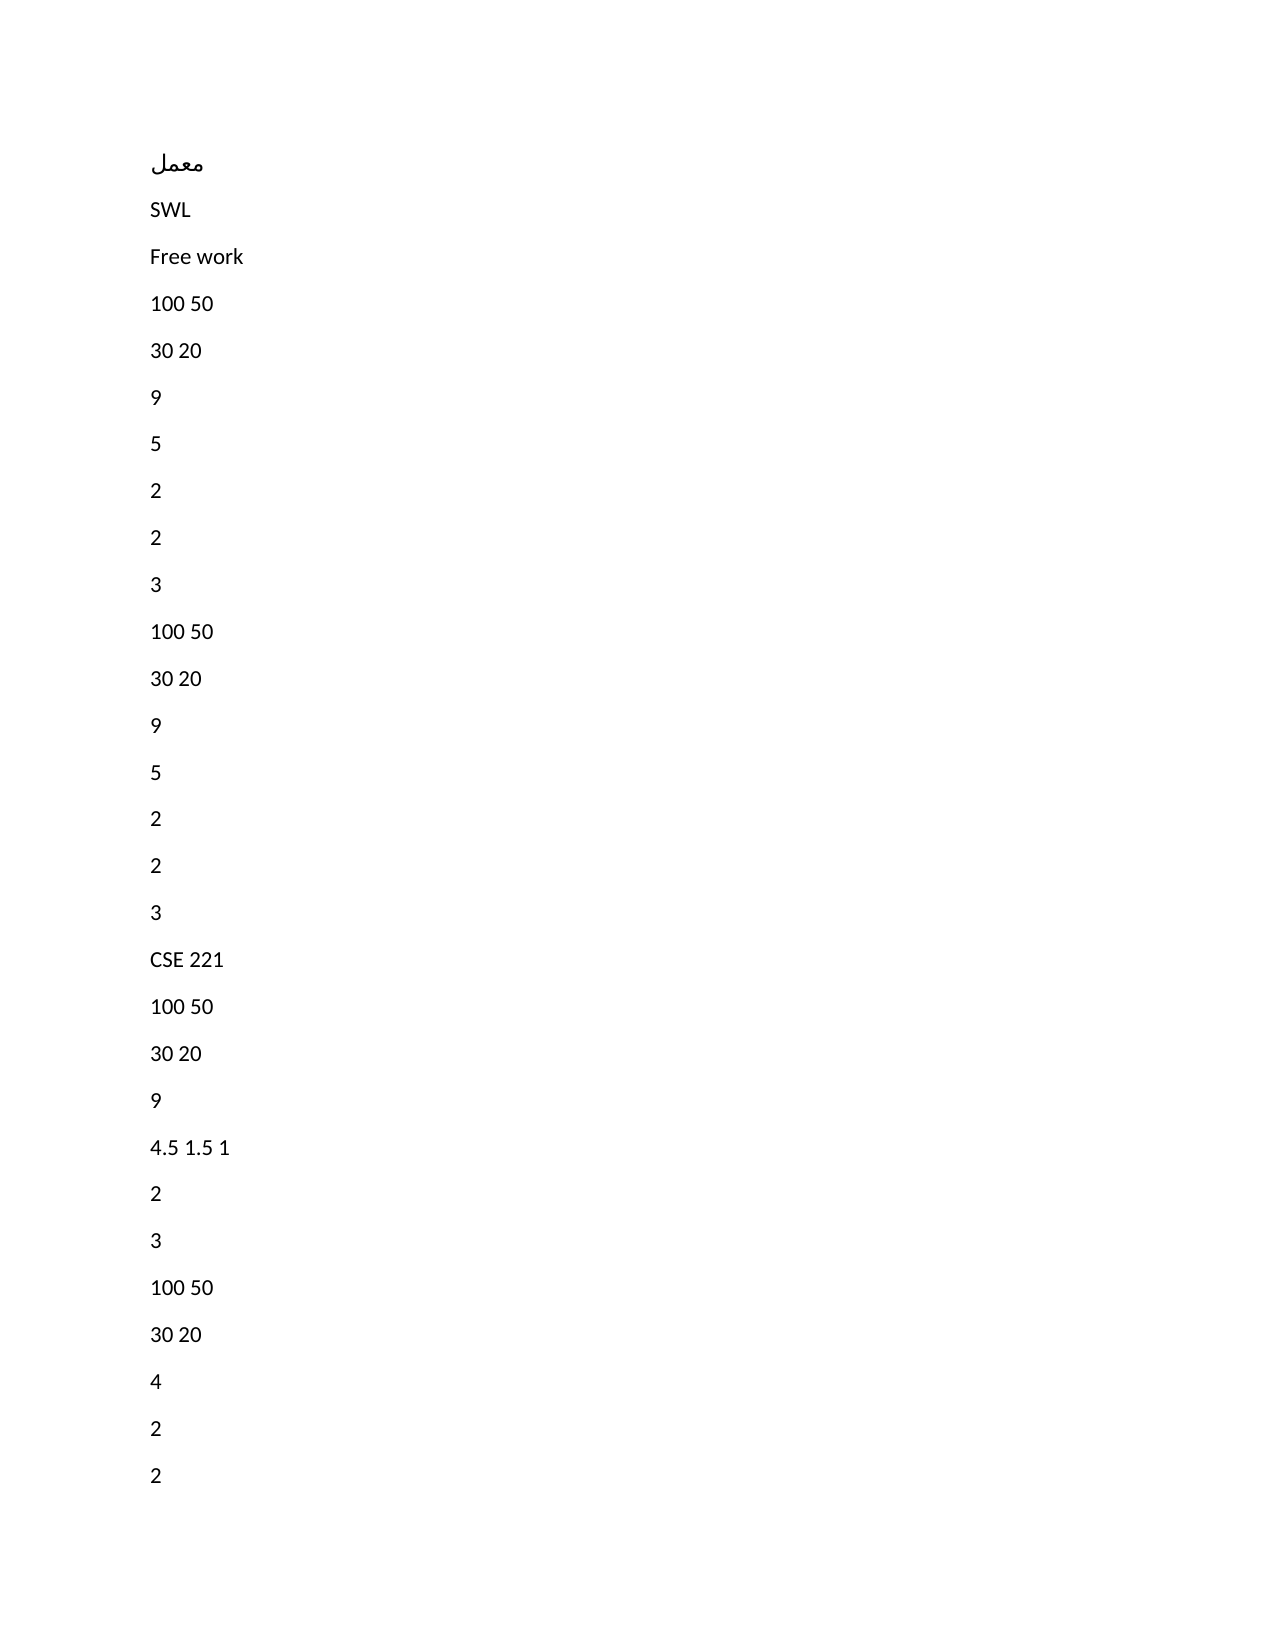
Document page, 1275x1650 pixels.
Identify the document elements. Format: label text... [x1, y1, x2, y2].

text 100 50 [150, 1273, 1125, 1301]
text 2 [150, 523, 1125, 551]
text 2 [150, 1414, 1125, 1442]
text 2 [150, 1461, 1125, 1489]
text 3 [150, 570, 1125, 598]
text 4 [150, 1367, 1125, 1395]
text 5 [150, 429, 1125, 457]
text 30 20 [150, 664, 1125, 692]
text 2 [150, 804, 1125, 832]
text 9 [150, 383, 1125, 411]
text Free work [150, 242, 1125, 270]
text 2 [150, 1179, 1125, 1207]
text 9 [150, 711, 1125, 739]
text 2 [150, 476, 1125, 504]
text 9 [150, 1086, 1125, 1114]
text 100 50 [150, 617, 1125, 645]
text 3 [150, 1226, 1125, 1254]
text معمل [150, 150, 1125, 176]
text 5 [150, 758, 1125, 786]
text 100 50 [150, 289, 1125, 317]
text 3 [150, 898, 1125, 926]
text SWL [150, 195, 1125, 223]
text 100 50 [150, 992, 1125, 1020]
text 4.5 1.5 1 [150, 1133, 1125, 1161]
text 30 20 [150, 1320, 1125, 1348]
text 30 20 [150, 1039, 1125, 1067]
text CSE 221 [150, 945, 1125, 973]
text 2 [150, 851, 1125, 879]
text 30 20 [150, 336, 1125, 364]
